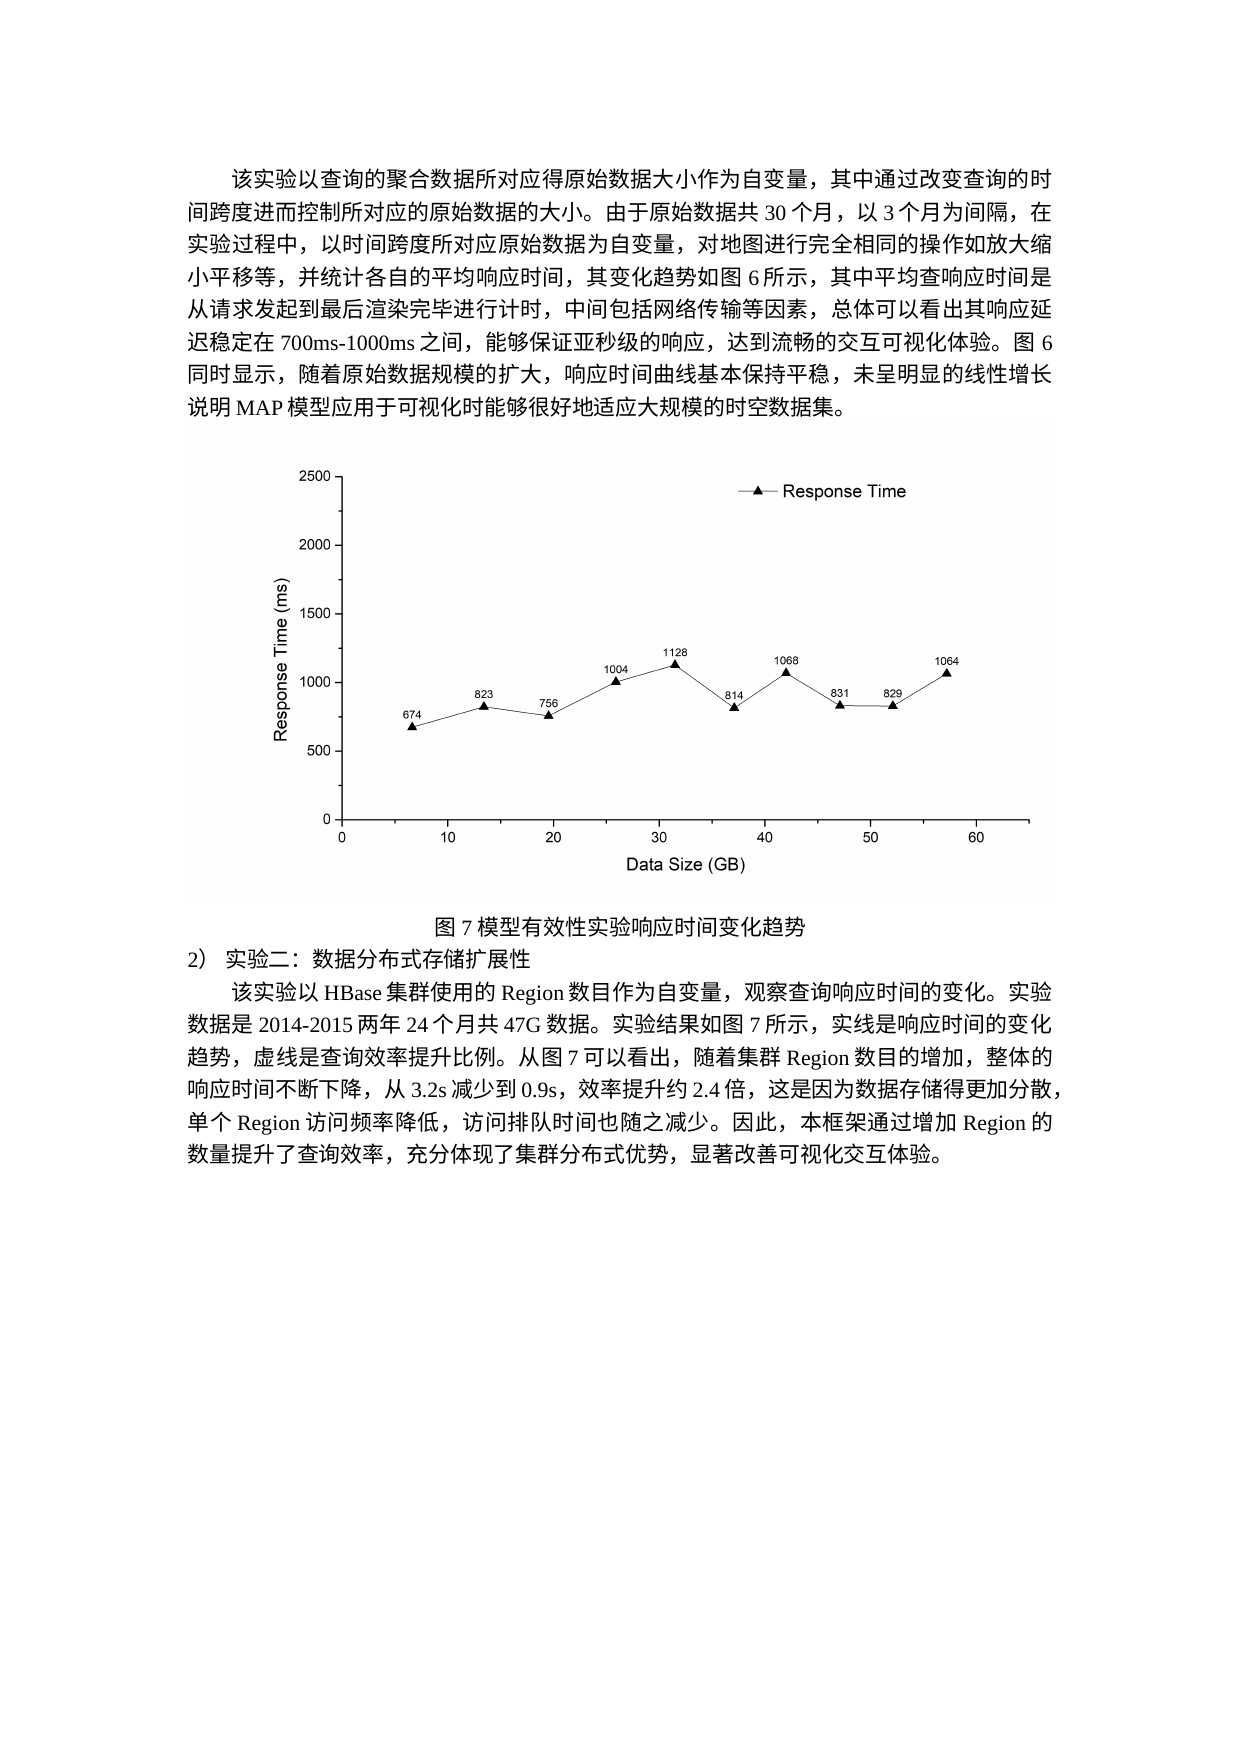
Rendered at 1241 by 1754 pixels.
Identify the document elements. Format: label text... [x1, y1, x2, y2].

text 该实验以HBase集群使用的Region数目作为自变量，观察查询响应时间的变化。实验数据是2014-2015两年24个月共47G数据。实验结果如图7所示，实线是响应时间的变化趋势，虚线是查询效率提升比例。从图7可以看出，随着集群Region数目的增加，整体的响应时间不断下降，从3.2s减少到0.9s，效率提升约2.4倍，这是因为数据存储得更加分散，单个Region访问频率降低，访问排队时间也随之减少。因此，本框架通过增加Region的数量提升了查询效率，充分体现了集群分布式优势，显著改善可视化交互体验。 [187, 974, 1053, 1169]
list 实验二：数据分布式存储扩展性 [187, 942, 1053, 974]
text 图 7 模型有效性实验响应时间变化趋势 [187, 909, 1053, 942]
picture [187, 422, 1053, 899]
